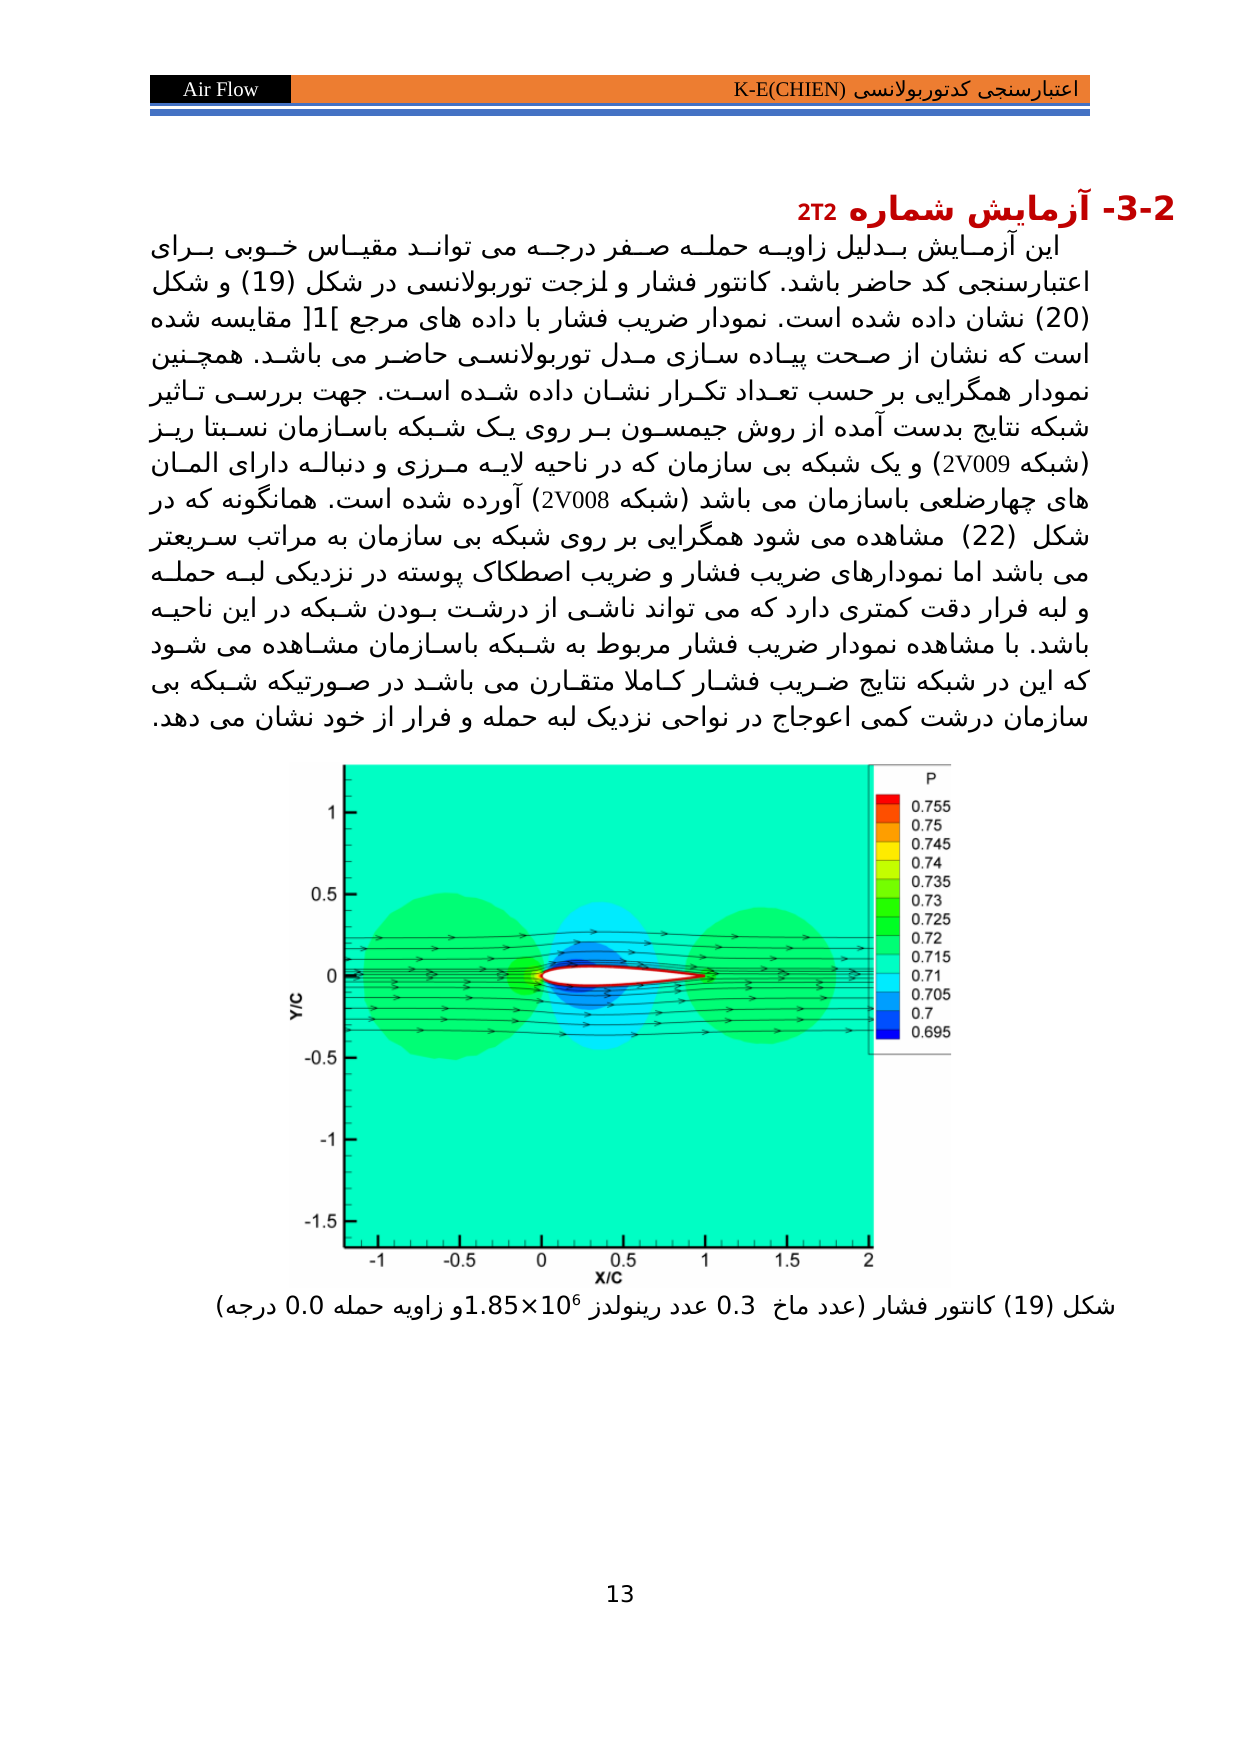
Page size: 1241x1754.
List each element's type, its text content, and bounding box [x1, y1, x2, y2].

picture [288, 762, 952, 1288]
subtitle آزمایش شماره 2T2 [150, 189, 1090, 228]
text این آزمایش بدلیل زاویه حمله صفر درجه می تواند مقیاس خوبی برای اعتبارسنجی کد حاضر باشد. کانتور فشار و لزجت توربولانسی در ‏شکل (19) و ‏شکل (20) نشان داده شده است. نمودار ضریب فشار با داده های مرجع ]1[ مقایسه شده است که نشان از صحت پیاده سازی مدل توربولانسی حاضر می باشد. همچنین نمودار همگرایی بر حسب تعداد تکرار نشان داده شده است. جهت بررسی تاثیر شبکه نتایج بدست آمده از روش جیمسون بر روی یک شبکه باسازمان نسبتا ریز (شبکه 2V009) و یک شبکه بی سازمان که در ناحیه لایه مرزی و دنباله دارای المان های چهارضلعی باسازمان می باشد (شبکه 2V008) آورده شده است. همانگونه که در ‏شکل (22) مشاهده می شود همگرایی بر روی شبکه بی سازمان به مراتب سریعتر می باشد اما نمودارهای ضریب فشار و ضریب اصطکاک پوسته در نزدیکی لبه حمله و لبه فرار دقت کمتری دارد که می تواند ناشی از درشت بودن شبکه در این ناحیه باشد. با مشاهده نمودار ضریب فشار مربوط به شبکه باسازمان مشاهده می شود که این در شبکه نتایج ضریب فشار کاملا متقارن می باشد در صورتیکه شبکه بی سازمان درشت کمی اعوجاج در نواحی نزدیک لبه حمله و فرار از خود نشان می دهد. [150, 230, 1090, 733]
text کانتور فشار (عدد ماخ 0.3 عدد رینولدز 106×1.85و زاویه حمله 0.0 درجه) [150, 1292, 1060, 1321]
